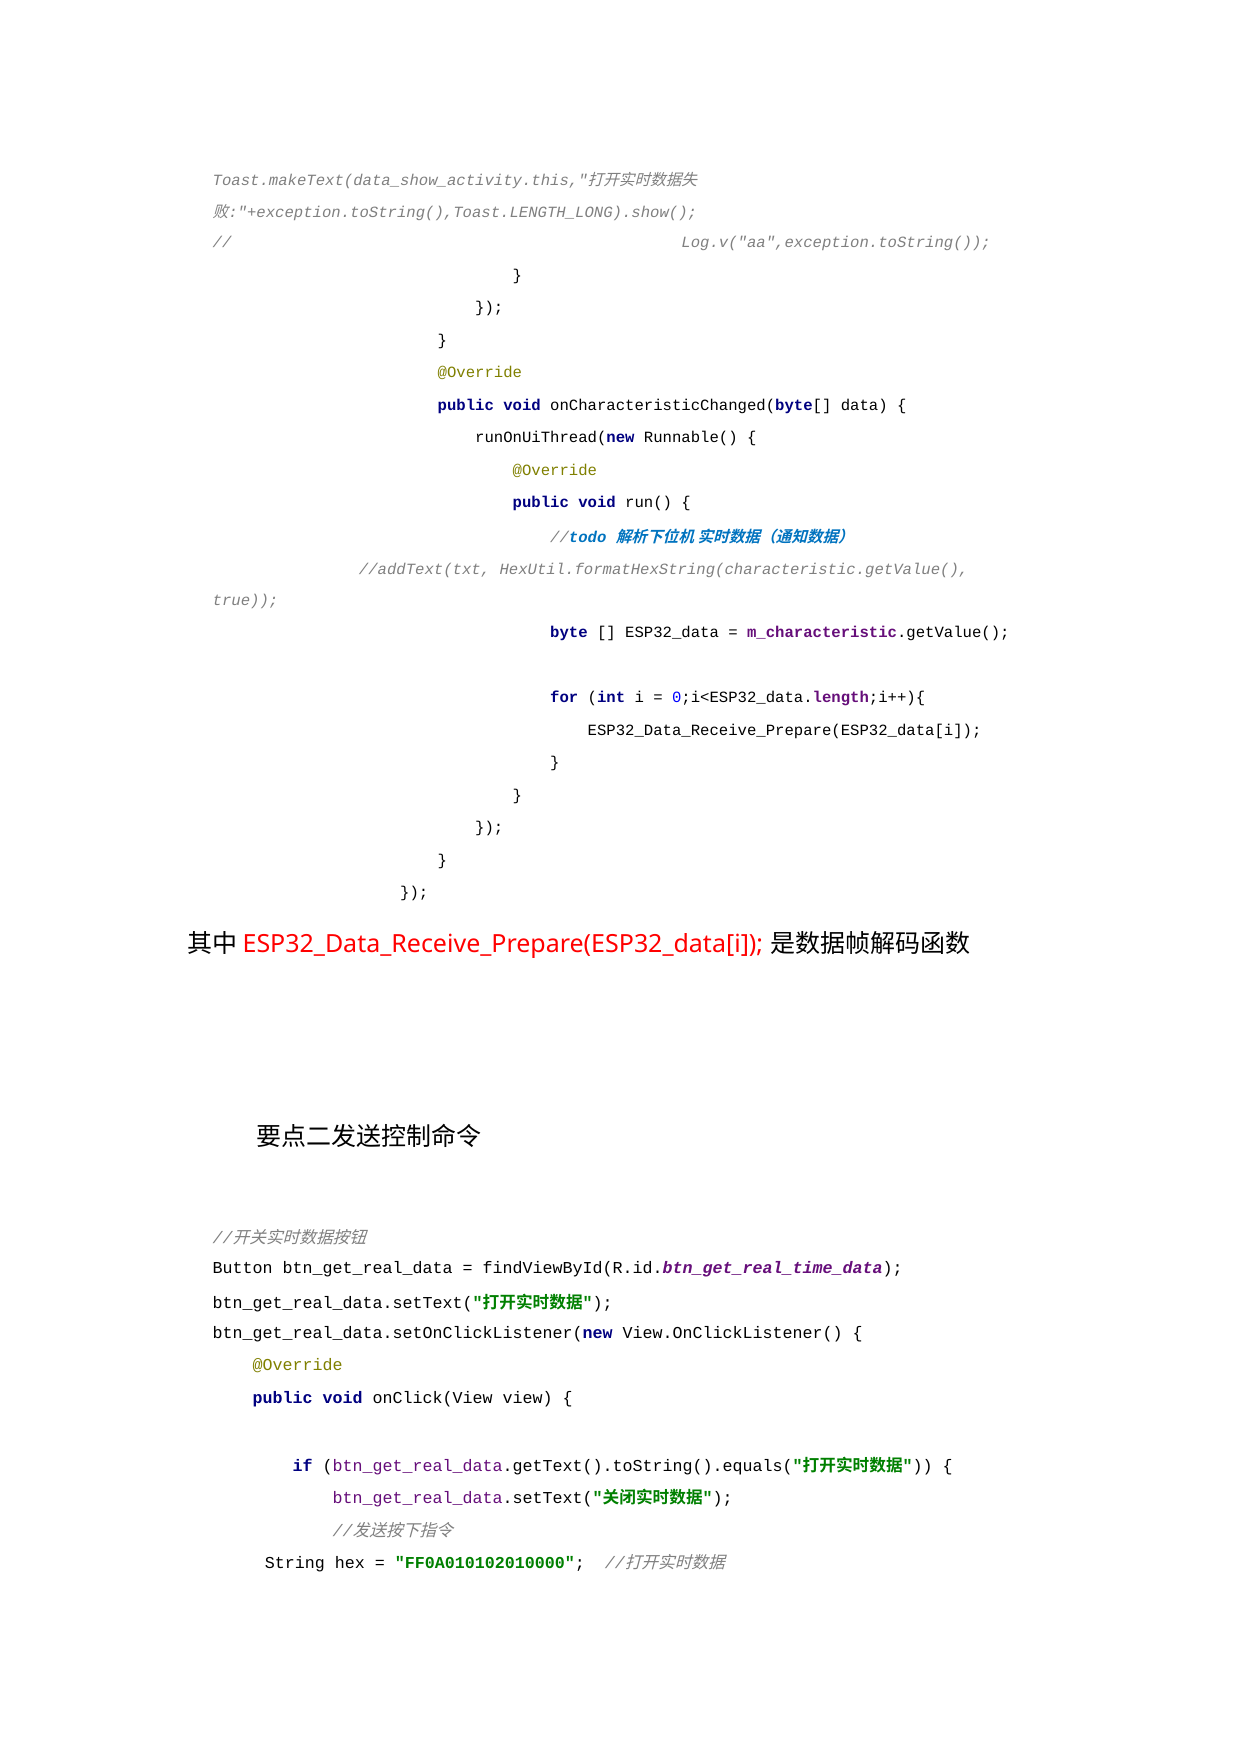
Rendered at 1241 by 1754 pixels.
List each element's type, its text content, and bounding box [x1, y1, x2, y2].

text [212, 162, 1028, 909]
text 要点二发送控制命令 [212, 1102, 1028, 1167]
text 其中ESP32_Data_Receive_Prepare(ESP32_data[i]); 是数据帧解码函数 [187, 909, 1053, 974]
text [212, 1220, 1028, 1578]
